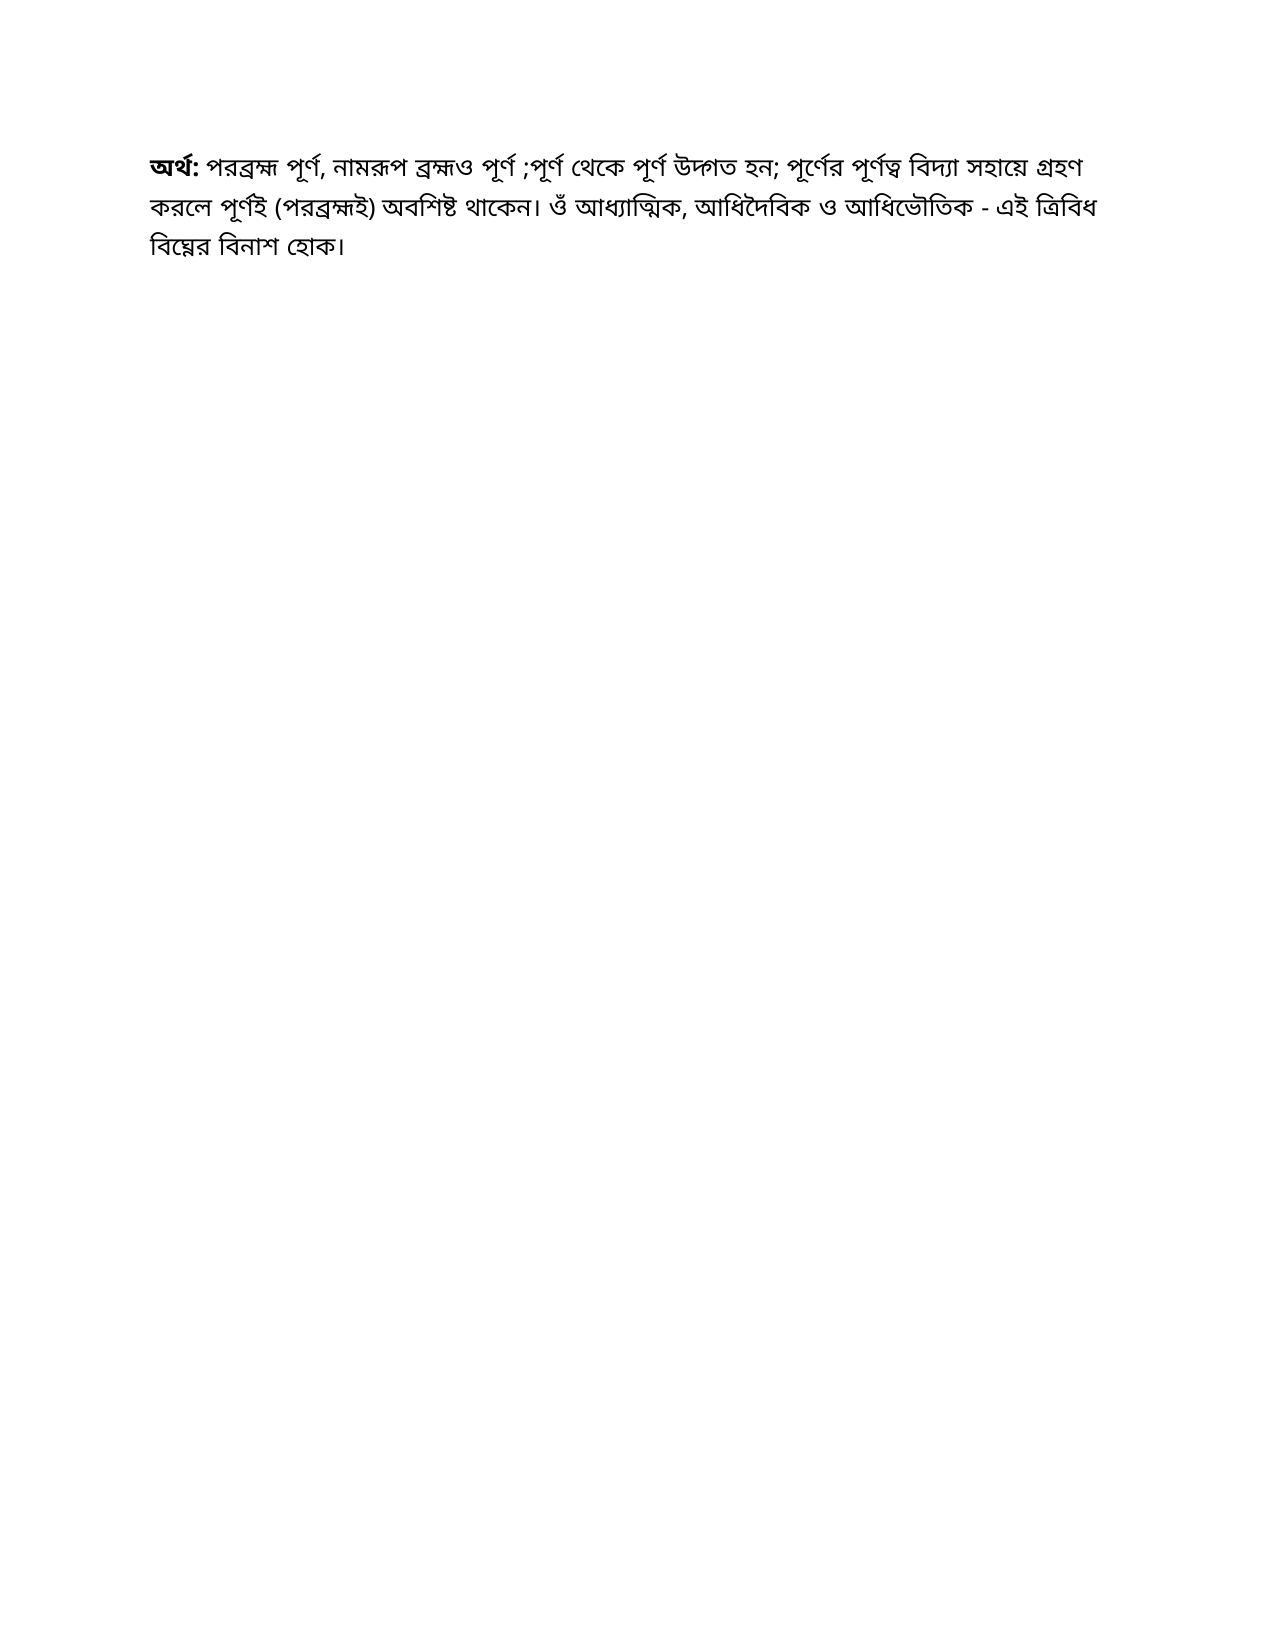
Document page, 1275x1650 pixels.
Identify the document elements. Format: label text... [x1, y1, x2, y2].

text অর্থ: পরব্রহ্ম পূর্ণ, নামরূপ ব্রহ্মও পূর্ণ ;পূর্ণ থেকে পূর্ণ উদ্গত হন; পূর্ণের পূর্ণত্ব বিদ্যা সহায়ে গ্রহণ করলে পূর্ণই (পরব্রহ্মই) অবশিষ্ট থাকেন। ওঁ আধ্যাত্মিক, আধিদৈবিক ও আধিভৌতিক - এই ত্রিবিধ বিঘ্নের বিনাশ হোক। [150, 150, 1125, 262]
